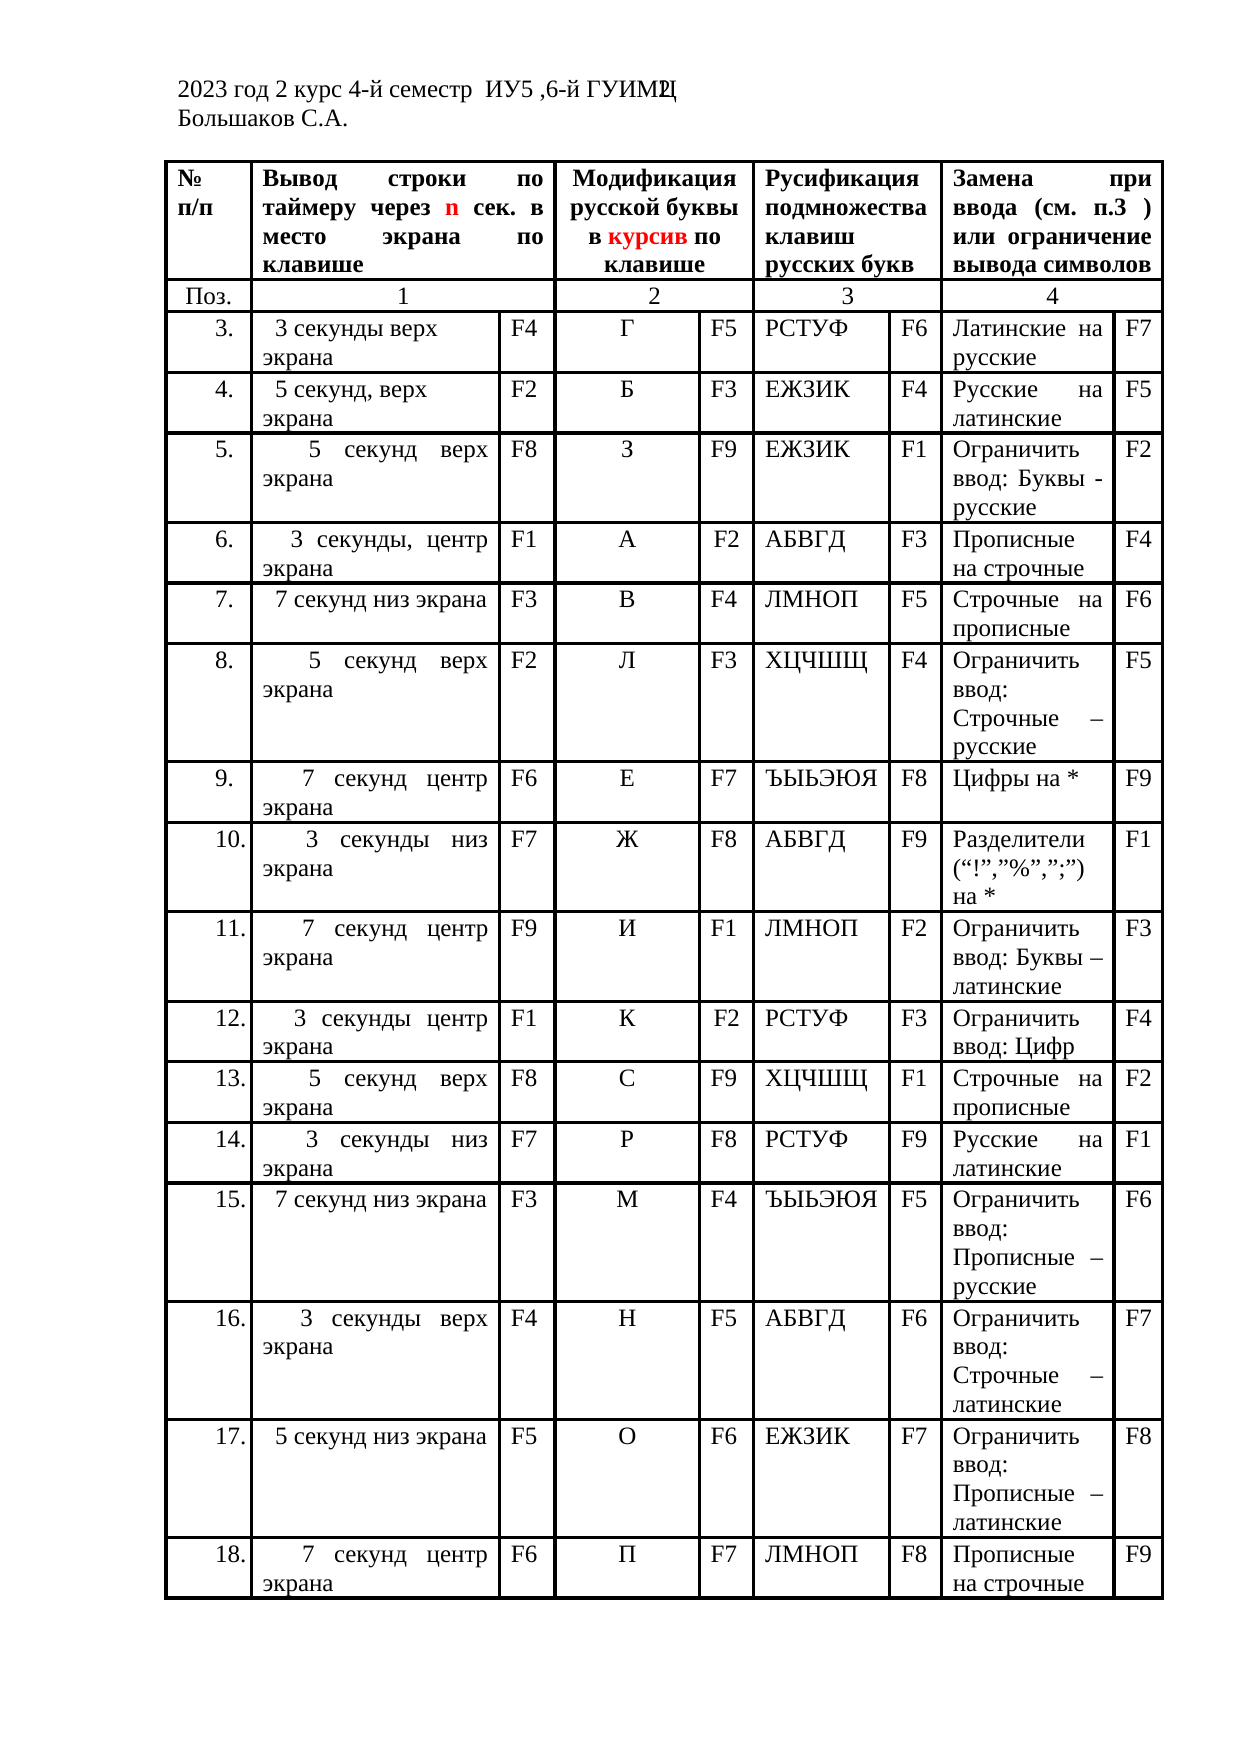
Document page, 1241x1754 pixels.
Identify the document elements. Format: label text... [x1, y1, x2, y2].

table_cell [168, 645, 250, 760]
table_cell [168, 524, 250, 581]
table_cell З [557, 435, 698, 521]
table_cell F8 [701, 824, 752, 910]
table_cell Прописные на строчные [943, 1539, 1112, 1596]
table_cell F6 [1116, 585, 1161, 642]
table_cell F6 [891, 1303, 940, 1418]
table_cell Разделители (“!”,”%”,”;”) на * [943, 824, 1112, 910]
table_cell F5 [1116, 374, 1161, 431]
table_cell 3 секунды низ экрана [253, 824, 498, 910]
table_cell Г [557, 313, 698, 371]
table_cell 7 секунд центр экрана [253, 913, 498, 999]
table_cell F1 [1116, 1124, 1161, 1181]
table_cell В [557, 585, 698, 642]
table_cell F4 [701, 585, 752, 642]
table_cell F3 [1116, 913, 1161, 999]
table_cell F5 [701, 1303, 752, 1418]
table_cell [168, 1303, 250, 1418]
table_header № п/п [168, 163, 250, 278]
table_cell Ограничить ввод: Буквы – латинские [943, 913, 1112, 999]
table_cell Н [557, 1303, 698, 1418]
table_cell F2 [1116, 435, 1161, 521]
table_cell 5 секунд верх экрана [253, 1063, 498, 1121]
table_cell F8 [891, 763, 940, 821]
table_cell [168, 763, 250, 821]
table_cell F7 [501, 1124, 553, 1181]
table_cell F5 [891, 1185, 940, 1299]
table_cell F9 [501, 913, 553, 999]
table_cell F3 [701, 645, 752, 760]
table_cell F3 [501, 585, 553, 642]
table_cell ЪЫЬЭЮЯ [755, 763, 888, 821]
table_cell Ж [557, 824, 698, 910]
table_cell ХЦЧШЩ [755, 1063, 888, 1121]
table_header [557, 163, 752, 278]
table_cell F3 [891, 524, 940, 581]
table_cell F9 [701, 435, 752, 521]
table_cell ЛМНОП [755, 1539, 888, 1596]
table_cell Поз. [168, 281, 250, 310]
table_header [943, 163, 1161, 278]
table_cell F4 [891, 645, 940, 760]
table_cell 3 секунды центр экрана [253, 1003, 498, 1060]
table_cell РСТУФ [755, 1124, 888, 1181]
table_cell ЪЫЬЭЮЯ [755, 1185, 888, 1299]
table_cell Ограничить ввод: Цифр [943, 1003, 1112, 1060]
table_cell [168, 913, 250, 999]
table_cell ЕЖЗИК [755, 1421, 888, 1536]
table_cell АБВГД [755, 1303, 888, 1418]
table_cell [168, 585, 250, 642]
table_cell [168, 1421, 250, 1536]
table_cell F1 [701, 913, 752, 999]
table_cell М [557, 1185, 698, 1299]
table_cell F3 [701, 374, 752, 431]
table_cell [168, 1063, 250, 1121]
table_cell F3 [891, 1003, 940, 1060]
table_cell F7 [501, 824, 553, 910]
table_cell F2 [501, 374, 553, 431]
table_cell F9 [1116, 1539, 1161, 1596]
table_cell О [557, 1421, 698, 1536]
table_cell F6 [501, 1539, 553, 1596]
table_cell F5 [501, 1421, 553, 1536]
table_cell 7 секунд низ экрана [253, 585, 498, 642]
table_cell F7 [701, 763, 752, 821]
table_cell F4 [701, 1185, 752, 1299]
table_cell F4 [501, 1303, 553, 1418]
table_cell F8 [501, 1063, 553, 1121]
table_cell F1 [1116, 824, 1161, 910]
table_cell [168, 1185, 250, 1299]
table_cell F6 [501, 763, 553, 821]
table_cell А [557, 524, 698, 581]
table_cell F2 [701, 524, 752, 581]
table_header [755, 163, 940, 278]
table_cell Прописные на строчные [943, 524, 1112, 581]
table_cell И [557, 913, 698, 999]
table_cell 2 [557, 281, 752, 310]
table_cell 7 секунд центр экрана [253, 1539, 498, 1596]
table_cell [168, 1124, 250, 1181]
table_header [253, 163, 553, 278]
table_cell F4 [1116, 1003, 1161, 1060]
table_cell F9 [891, 1124, 940, 1181]
table_cell F5 [891, 585, 940, 642]
table_cell ХЦЧШЩ [755, 645, 888, 760]
table_cell ЛМНОП [755, 585, 888, 642]
table_cell F3 [501, 1185, 553, 1299]
table_cell Строчные на прописные [943, 585, 1112, 642]
table_cell F1 [501, 1003, 553, 1060]
table_cell 5 секунд верх экрана [253, 435, 498, 521]
table_cell Е [557, 763, 698, 821]
table_cell F2 [701, 1003, 752, 1060]
table_cell АБВГД [755, 824, 888, 910]
table_cell F4 [891, 374, 940, 431]
table_cell F8 [501, 435, 553, 521]
table_cell [168, 374, 250, 431]
table_cell F4 [1116, 524, 1161, 581]
table_cell F7 [1116, 313, 1161, 371]
table_cell 5 секунд низ экрана [253, 1421, 498, 1536]
table_cell РСТУФ [755, 1003, 888, 1060]
table_cell 7 секунд центр экрана [253, 763, 498, 821]
table_cell 7 секунд низ экрана [253, 1185, 498, 1299]
table_cell Ограничить ввод: Прописные – латинские [943, 1421, 1112, 1536]
table_cell [168, 435, 250, 521]
table_cell F7 [701, 1539, 752, 1596]
table_cell 4 [943, 281, 1161, 310]
table_cell 3 секунды верх экрана [253, 313, 498, 371]
table_cell F2 [891, 913, 940, 999]
table_cell F8 [1116, 1421, 1161, 1536]
table_cell Цифры на * [943, 763, 1112, 821]
table_cell F9 [891, 824, 940, 910]
table_cell F1 [891, 435, 940, 521]
table_cell Б [557, 374, 698, 431]
table_cell Латинские на русские [943, 313, 1112, 371]
table_cell 3 секунды, центр экрана [253, 524, 498, 581]
table_cell Л [557, 645, 698, 760]
table_cell F5 [701, 313, 752, 371]
table_cell Строчные на прописные [943, 1063, 1112, 1121]
table_cell Р [557, 1124, 698, 1181]
table_cell F6 [891, 313, 940, 371]
table_cell АБВГД [755, 524, 888, 581]
table_cell РСТУФ [755, 313, 888, 371]
table_cell [168, 824, 250, 910]
table_cell F7 [891, 1421, 940, 1536]
table_cell 5 секунд верх экрана [253, 645, 498, 760]
table_cell Ограничить ввод: Строчные – русские [943, 645, 1112, 760]
table_cell Ограничить ввод: Прописные – русские [943, 1185, 1112, 1299]
table_cell ЛМНОП [755, 913, 888, 999]
table_cell F1 [501, 524, 553, 581]
table_cell Ограничить ввод: Строчные – латинские [943, 1303, 1112, 1418]
table_cell П [557, 1539, 698, 1596]
table_cell F9 [701, 1063, 752, 1121]
table_cell F2 [1116, 1063, 1161, 1121]
table_cell ЕЖЗИК [755, 374, 888, 431]
table_cell К [557, 1003, 698, 1060]
table_cell ЕЖЗИК [755, 435, 888, 521]
table_cell F6 [1116, 1185, 1161, 1299]
table_cell F6 [701, 1421, 752, 1536]
table_cell Русские на латинские [943, 1124, 1112, 1181]
table_cell Русские на латинские [943, 374, 1112, 431]
table_cell F8 [701, 1124, 752, 1181]
table_cell F9 [1116, 763, 1161, 821]
table_cell 1 [253, 281, 553, 310]
table_cell 3 секунды верх экрана [253, 1303, 498, 1418]
table_cell 3 [755, 281, 940, 310]
table_cell Ограничить ввод: Буквы - русские [943, 435, 1112, 521]
table_cell F4 [501, 313, 553, 371]
table_cell [168, 1539, 250, 1596]
table_cell [168, 313, 250, 371]
table_cell F7 [1116, 1303, 1161, 1418]
table_cell С [557, 1063, 698, 1121]
table_cell 5 секунд, верх экрана [253, 374, 498, 431]
table_cell [168, 1003, 250, 1060]
table_cell F2 [501, 645, 553, 760]
table_cell F8 [891, 1539, 940, 1596]
table_cell F1 [891, 1063, 940, 1121]
table_cell F5 [1116, 645, 1161, 760]
table_cell 3 секунды низ экрана [253, 1124, 498, 1181]
